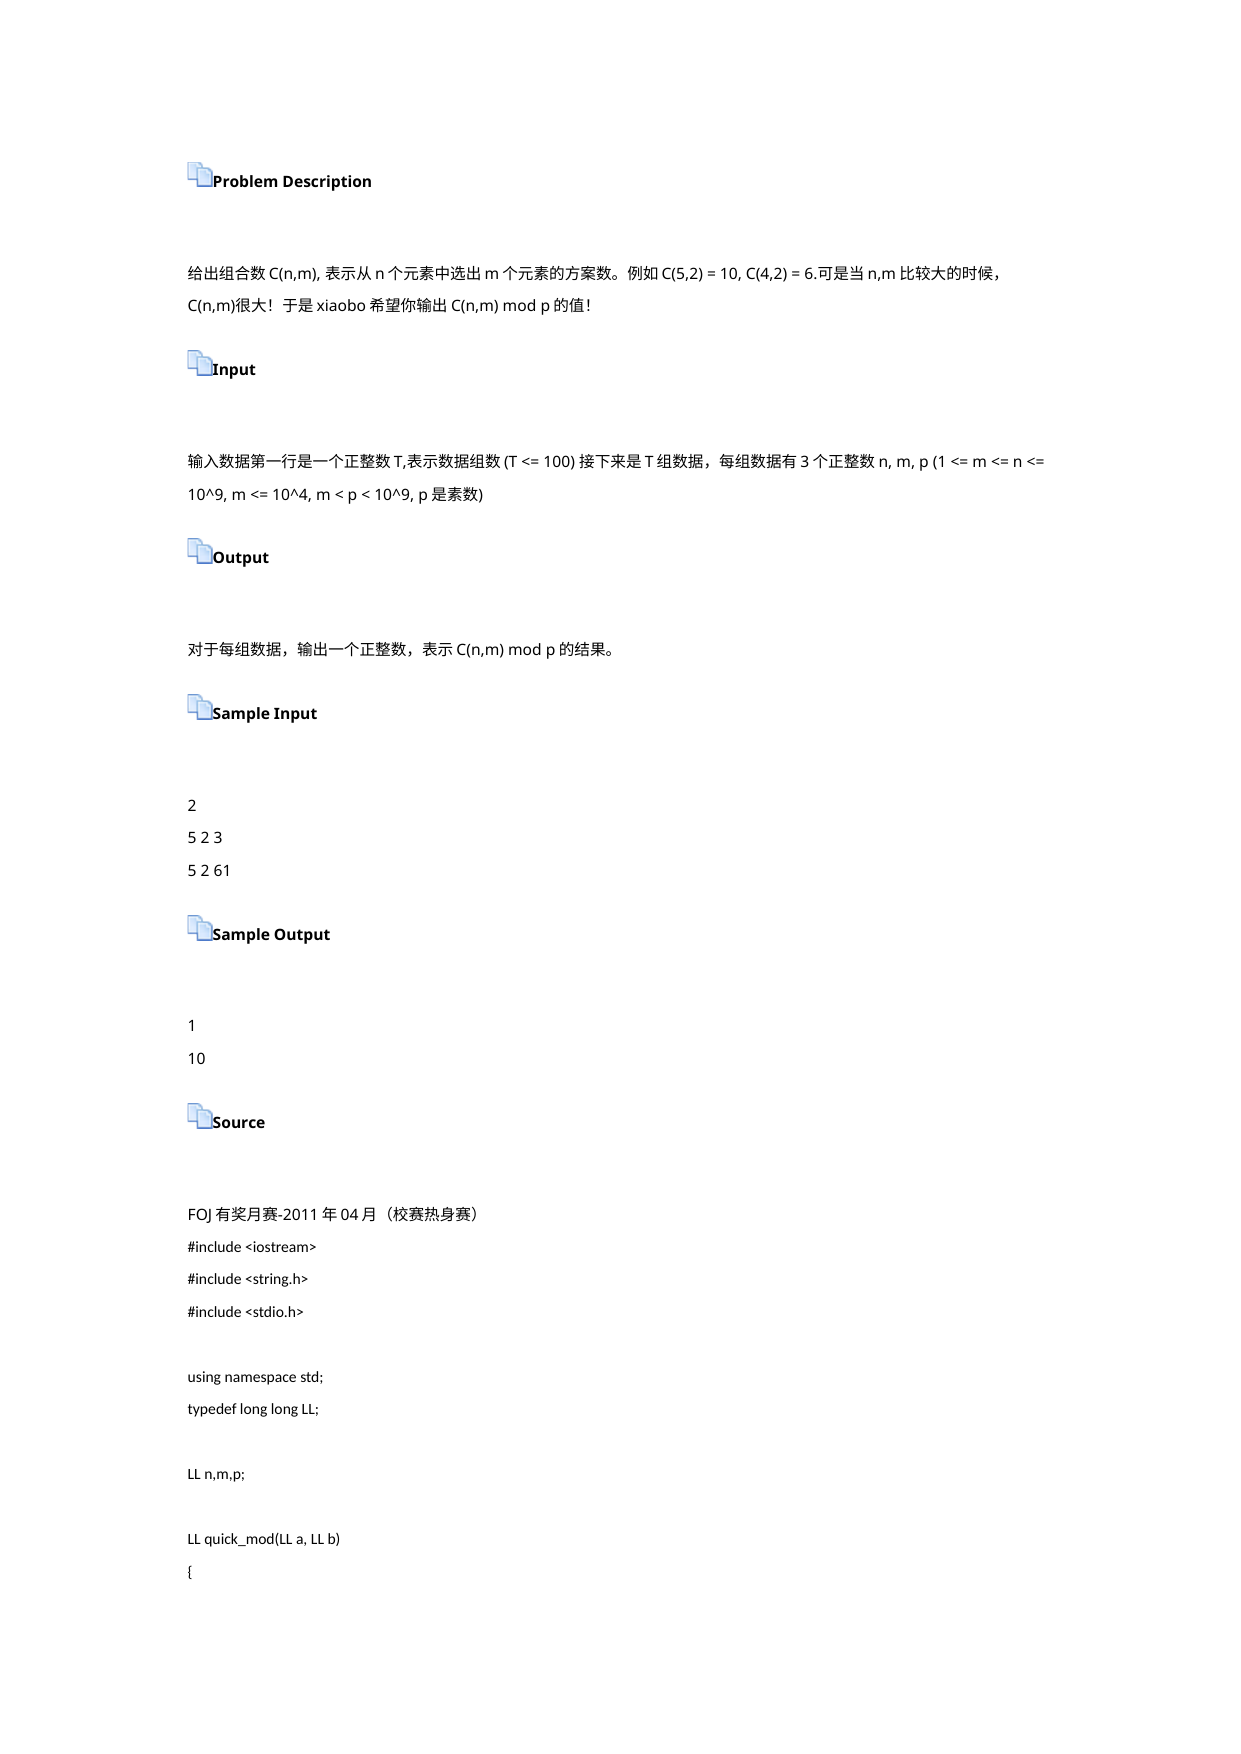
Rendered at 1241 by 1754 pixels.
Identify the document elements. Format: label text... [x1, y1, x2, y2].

subtitle Sample Output [187, 915, 1053, 980]
text #include <string.h> [187, 1263, 1053, 1295]
text 10 [187, 1042, 1053, 1074]
text typedef long long LL; [187, 1393, 1053, 1425]
subtitle Output [187, 539, 1053, 604]
picture [187, 694, 213, 720]
text 1 [187, 1009, 1053, 1042]
picture [187, 538, 213, 564]
text LL n,m,p; [187, 1458, 1053, 1490]
text 对于每组数据，输出一个正整数，表示C(n,m) mod p的结果。 [187, 633, 1053, 665]
text 给出组合数C(n,m), 表示从n个元素中选出m个元素的方案数。例如C(5,2) = 10, C(4,2) = 6.可是当n,m比较大的时候，C(n,m)很大！于是xiaobo希望你输出 C(n,m) mod p的值！ [187, 256, 1053, 321]
text using namespace std; [187, 1360, 1053, 1393]
text 5 2 3 [187, 821, 1053, 854]
subtitle Source [187, 1104, 1053, 1169]
subtitle Sample Input [187, 694, 1053, 759]
subtitle Problem Description [187, 162, 1053, 227]
text LL quick_mod(LL a, LL b) [187, 1523, 1053, 1555]
picture [187, 350, 213, 376]
text 输入数据第一行是一个正整数T,表示数据组数 (T <= 100) 接下来是T组数据，每组数据有3个正整数 n, m, p (1 <= m <= n <= 10^9, m <= 10^4, m < p < 10^9, p是素数) [187, 444, 1053, 509]
text #include <iostream> [187, 1230, 1053, 1263]
text 5 2 61 [187, 854, 1053, 886]
text FOJ有奖月赛-2011年04月（校赛热身赛） [187, 1198, 1053, 1230]
text { [187, 1555, 1053, 1588]
picture [187, 915, 213, 941]
text 2 [187, 789, 1053, 821]
picture [187, 1103, 213, 1129]
subtitle Input [187, 350, 1053, 415]
picture [187, 162, 213, 187]
text #include <stdio.h> [187, 1295, 1053, 1328]
